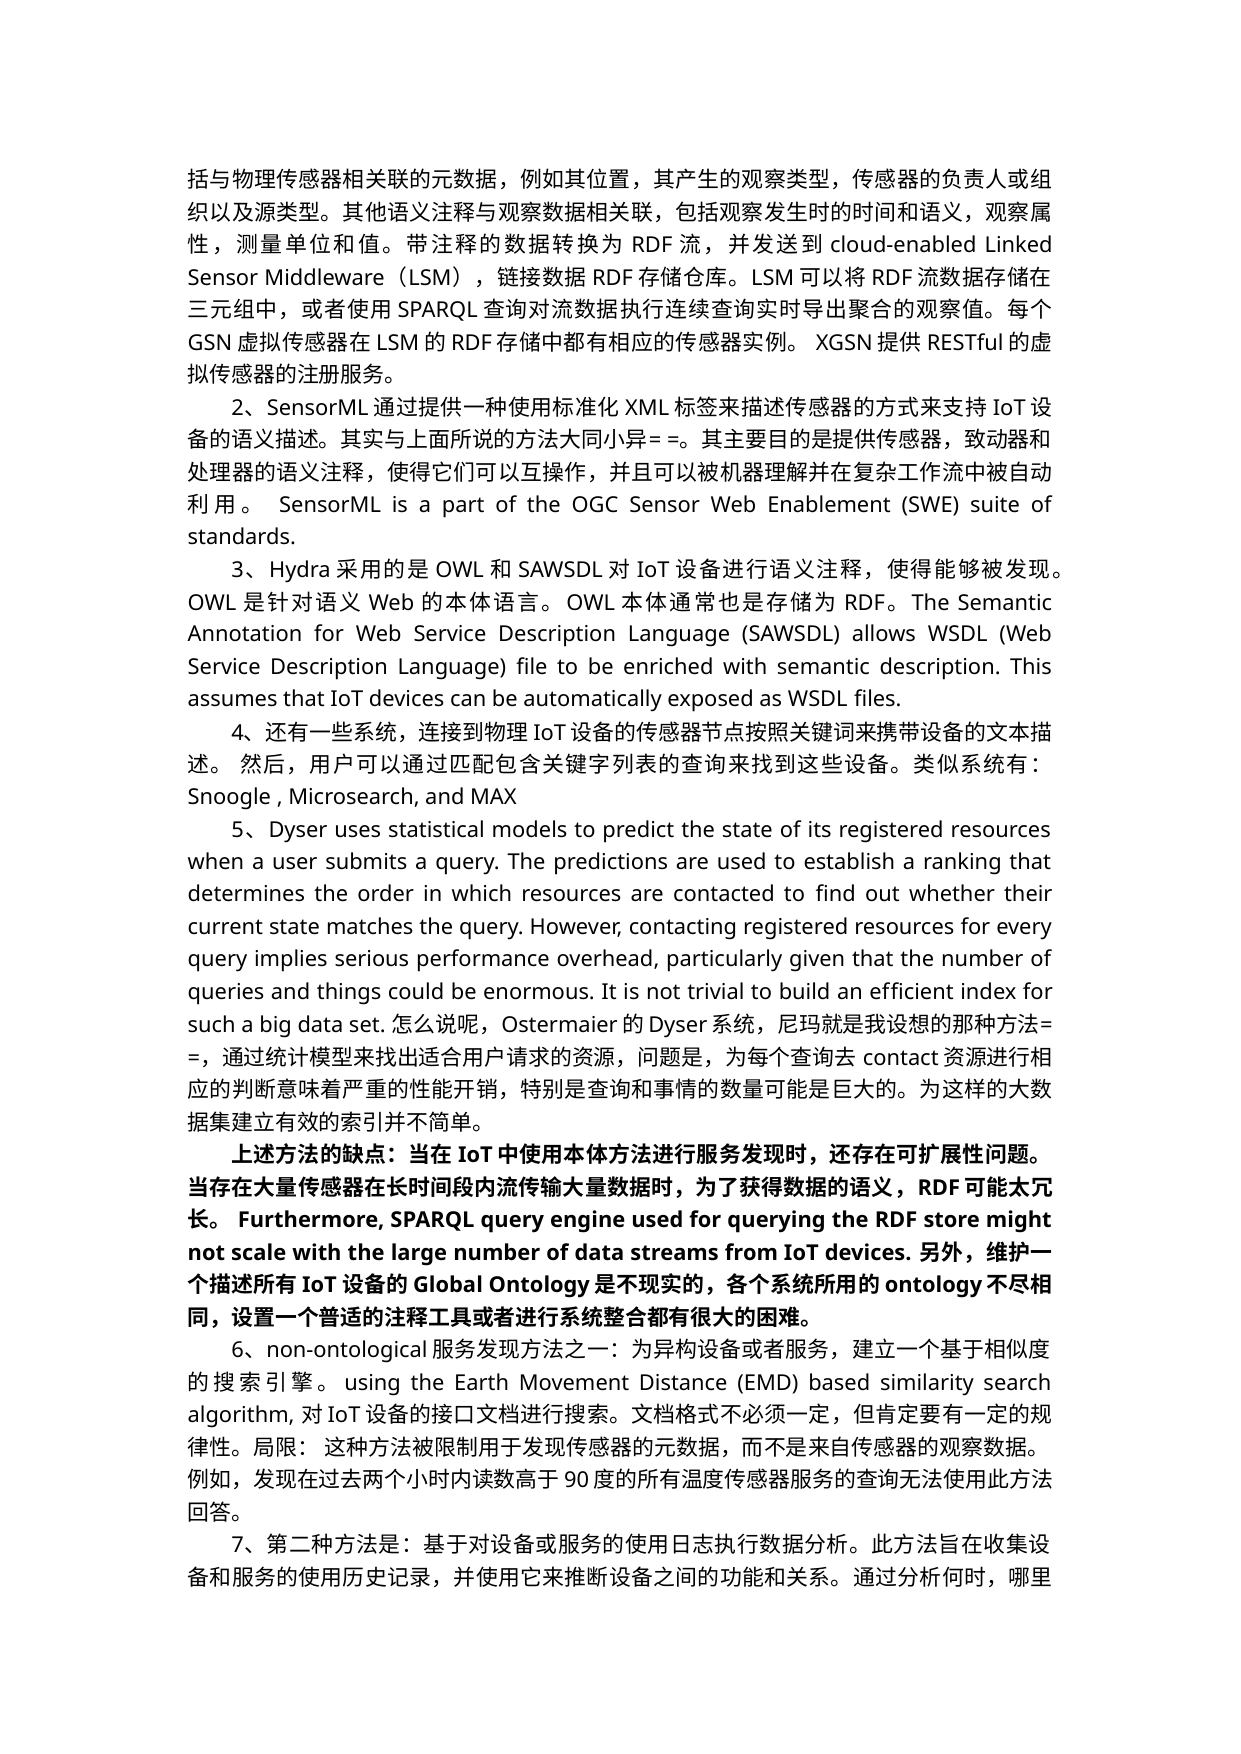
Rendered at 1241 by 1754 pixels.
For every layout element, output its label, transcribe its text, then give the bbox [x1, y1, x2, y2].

text 4、还有一些系统，连接到物理IoT设备的传感器节点按照关键词来携带设备的文本描述。 然后，用户可以通过匹配包含关键字列表的查询来找到这些设备。类似系统有：Snoogle , Microsearch, and MAX [187, 714, 1053, 812]
text 6、non-ontological服务发现方法之一：为异构设备或者服务，建立一个基于相似度的搜索引擎。using the Earth Movement Distance (EMD) based similarity search algorithm, 对IoT设备的接口文档进行搜索。文档格式不必须一定，但肯定要有一定的规律性。局限： 这种方法被限制用于发现传感器的元数据，而不是来自传感器的观察数据。例如，发现在过去两个小时内读数高于90度的所有温度传感器服务的查询无法使用此方法回答。 [187, 1332, 1053, 1527]
text 上述方法的缺点：当在IoT中使用本体方法进行服务发现时，还存在可扩展性问题。 当存在大量传感器在长时间段内流传输大量数据时，为了获得数据的语义，RDF可能太冗长。 Furthermore, SPARQL query engine used for querying the RDF store might not scale with the large number of data streams from IoT devices. 另外，维护一个描述所有IoT 设备的Global Ontology是不现实的，各个系统所用的ontology不尽相同，设置一个普适的注释工具或者进行系统整合都有很大的困难。 [187, 1137, 1053, 1332]
text 5、Dyser uses statistical models to predict the state of its registered resources when a user submits a query. The predictions are used to establish a ranking that determines the order in which resources are contacted to ﬁnd out whether their current state matches the query. However, contacting registered resources for every query implies serious performance overhead, particularly given that the number of queries and things could be enormous. It is not trivial to build an efﬁcient index for such a big data set. 怎么说呢，Ostermaier的Dyser系统，尼玛就是我设想的那种方法= =，通过统计模型来找出适合用户请求的资源，问题是，为每个查询去contact资源进行相应的判断意味着严重的性能开销，特别是查询和事情的数量可能是巨大的。为这样的大数据集建立有效的索引并不简单。 [187, 812, 1053, 1137]
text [187, 1527, 1053, 1592]
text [187, 162, 1053, 389]
text 3、Hydra采用的是OWL和SAWSDL对IoT设备进行语义注释，使得能够被发现。OWL是针对语义Web的本体语言。OWL本体通常也是存储为RDF。The Semantic Annotation for Web Service Description Language (SAWSDL) allows WSDL (Web Service Description Language) ﬁle to be enriched with semantic description. This assumes that IoT devices can be automatically exposed as WSDL ﬁles. [187, 552, 1053, 714]
text 2、SensorML通过提供一种使用标准化XML标签来描述传感器的方式来支持IoT设备的语义描述。其实与上面所说的方法大同小异= =。其主要目的是提供传感器，致动器和处理器的语义注释，使得它们可以互操作，并且可以被机器理解并在复杂工作流中被自动利用。 SensorML is a part of the OGC Sensor Web Enablement (SWE) suite of standards. [187, 389, 1053, 552]
